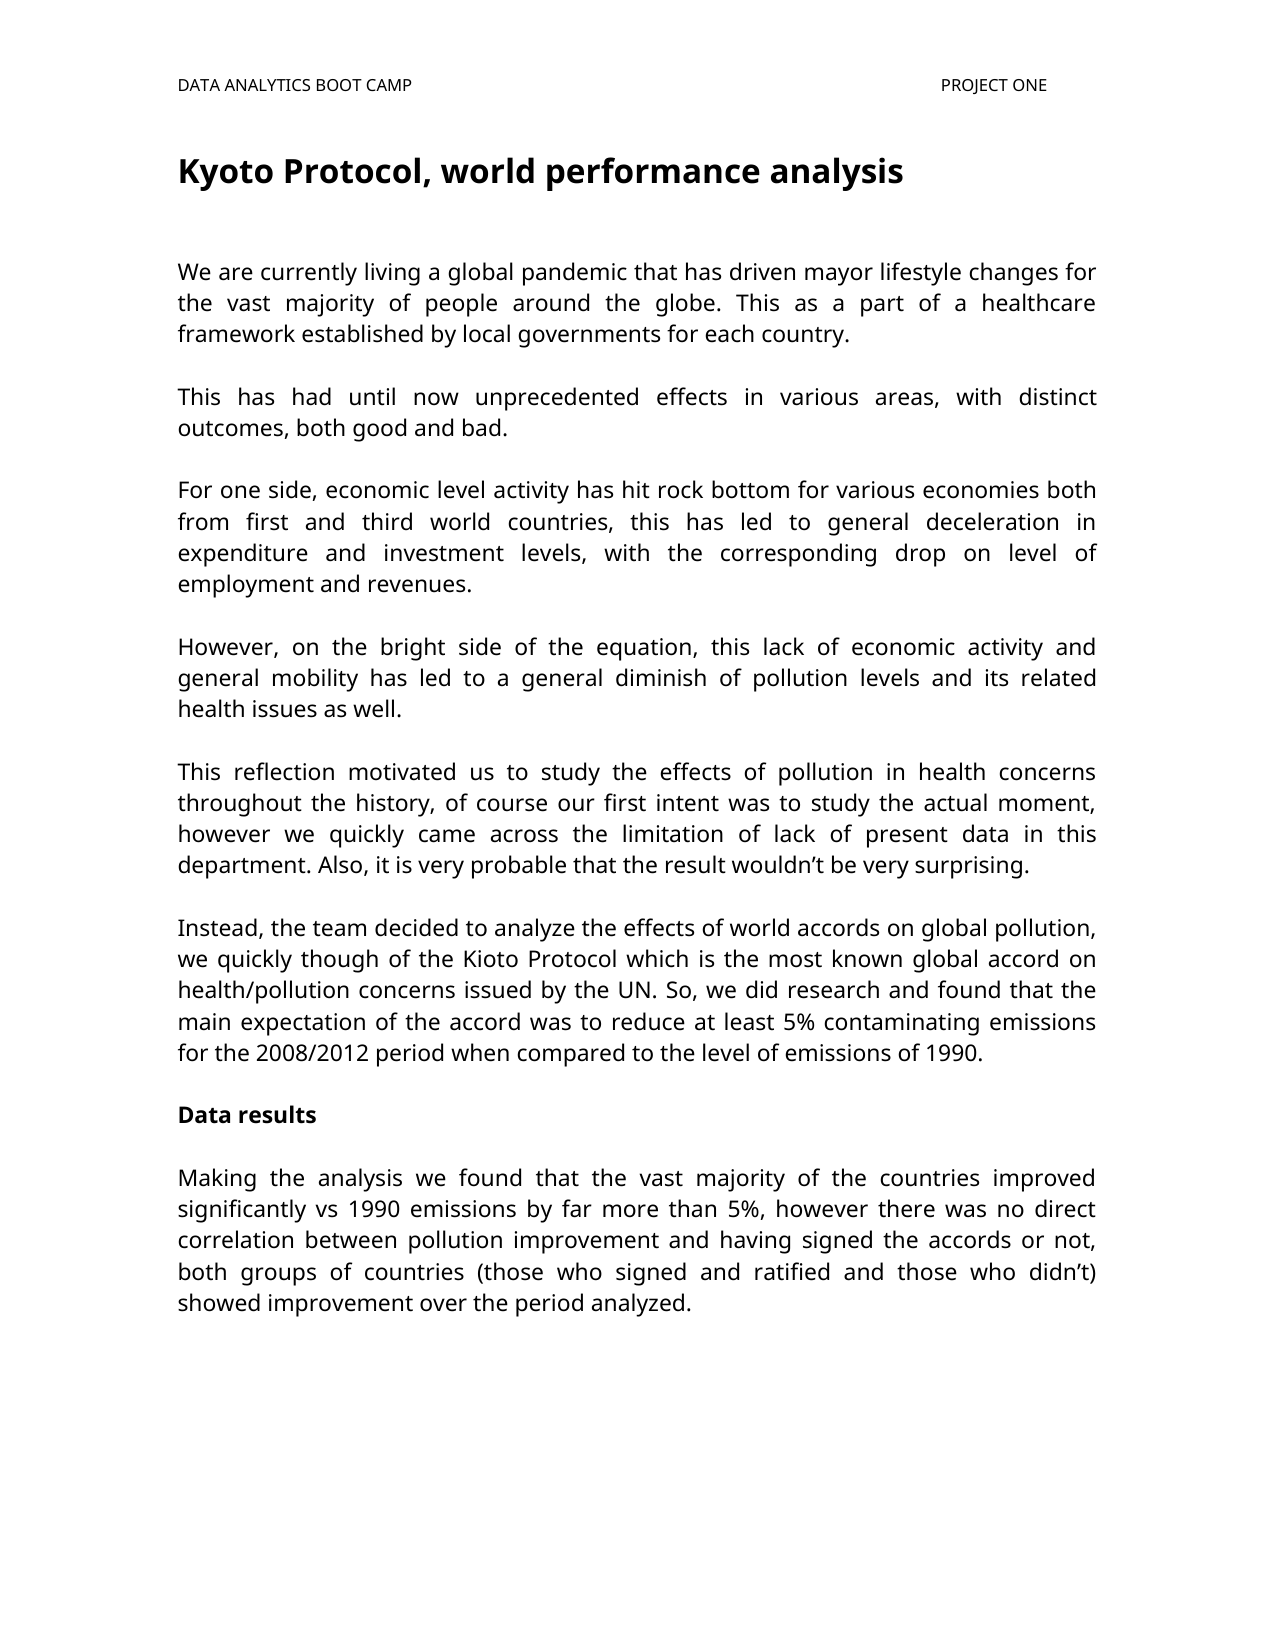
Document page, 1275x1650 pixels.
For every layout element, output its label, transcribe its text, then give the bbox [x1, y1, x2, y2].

text We are currently living a global pandemic that has driven mayor lifestyle changes for the vast majority of people around the globe. This as a part of a healthcare framework established by local governments for each country. [177, 256, 1098, 349]
text For one side, economic level activity has hit rock bottom for various economies both from first and third world countries, this has led to general deceleration in expenditure and investment levels, with the corresponding drop on level of employment and revenues. [177, 474, 1098, 599]
text Data results [177, 1099, 1098, 1131]
text This reflection motivated us to study the effects of pollution in health concerns throughout the history, of course our first intent was to study the actual moment, however we quickly came across the limitation of lack of present data in this department. Also, it is very probable that the result wouldn’t be very surprising. [177, 756, 1098, 881]
text This has had until now unprecedented effects in various areas, with distinct outcomes, both good and bad. [177, 381, 1098, 443]
text Kyoto Protocol, world performance analysis [177, 148, 1098, 193]
text Instead, the team decided to analyze the effects of world accords on global pollution, we quickly though of the Kioto Protocol which is the most known global accord on health/pollution concerns issued by the UN. So, we did research and found that the main expectation of the accord was to reduce at least 5% contaminating emissions for the 2008/2012 period when compared to the level of emissions of 1990. [177, 912, 1098, 1068]
text However, on the bright side of the equation, this lack of economic activity and general mobility has led to a general diminish of pollution levels and its related health issues as well. [177, 631, 1098, 724]
text Making the analysis we found that the vast majority of the countries improved significantly vs 1990 emissions by far more than 5%, however there was no direct correlation between pollution improvement and having signed the accords or not, both groups of countries (those who signed and ratified and those who didn’t) showed improvement over the period analyzed. [177, 1162, 1098, 1318]
